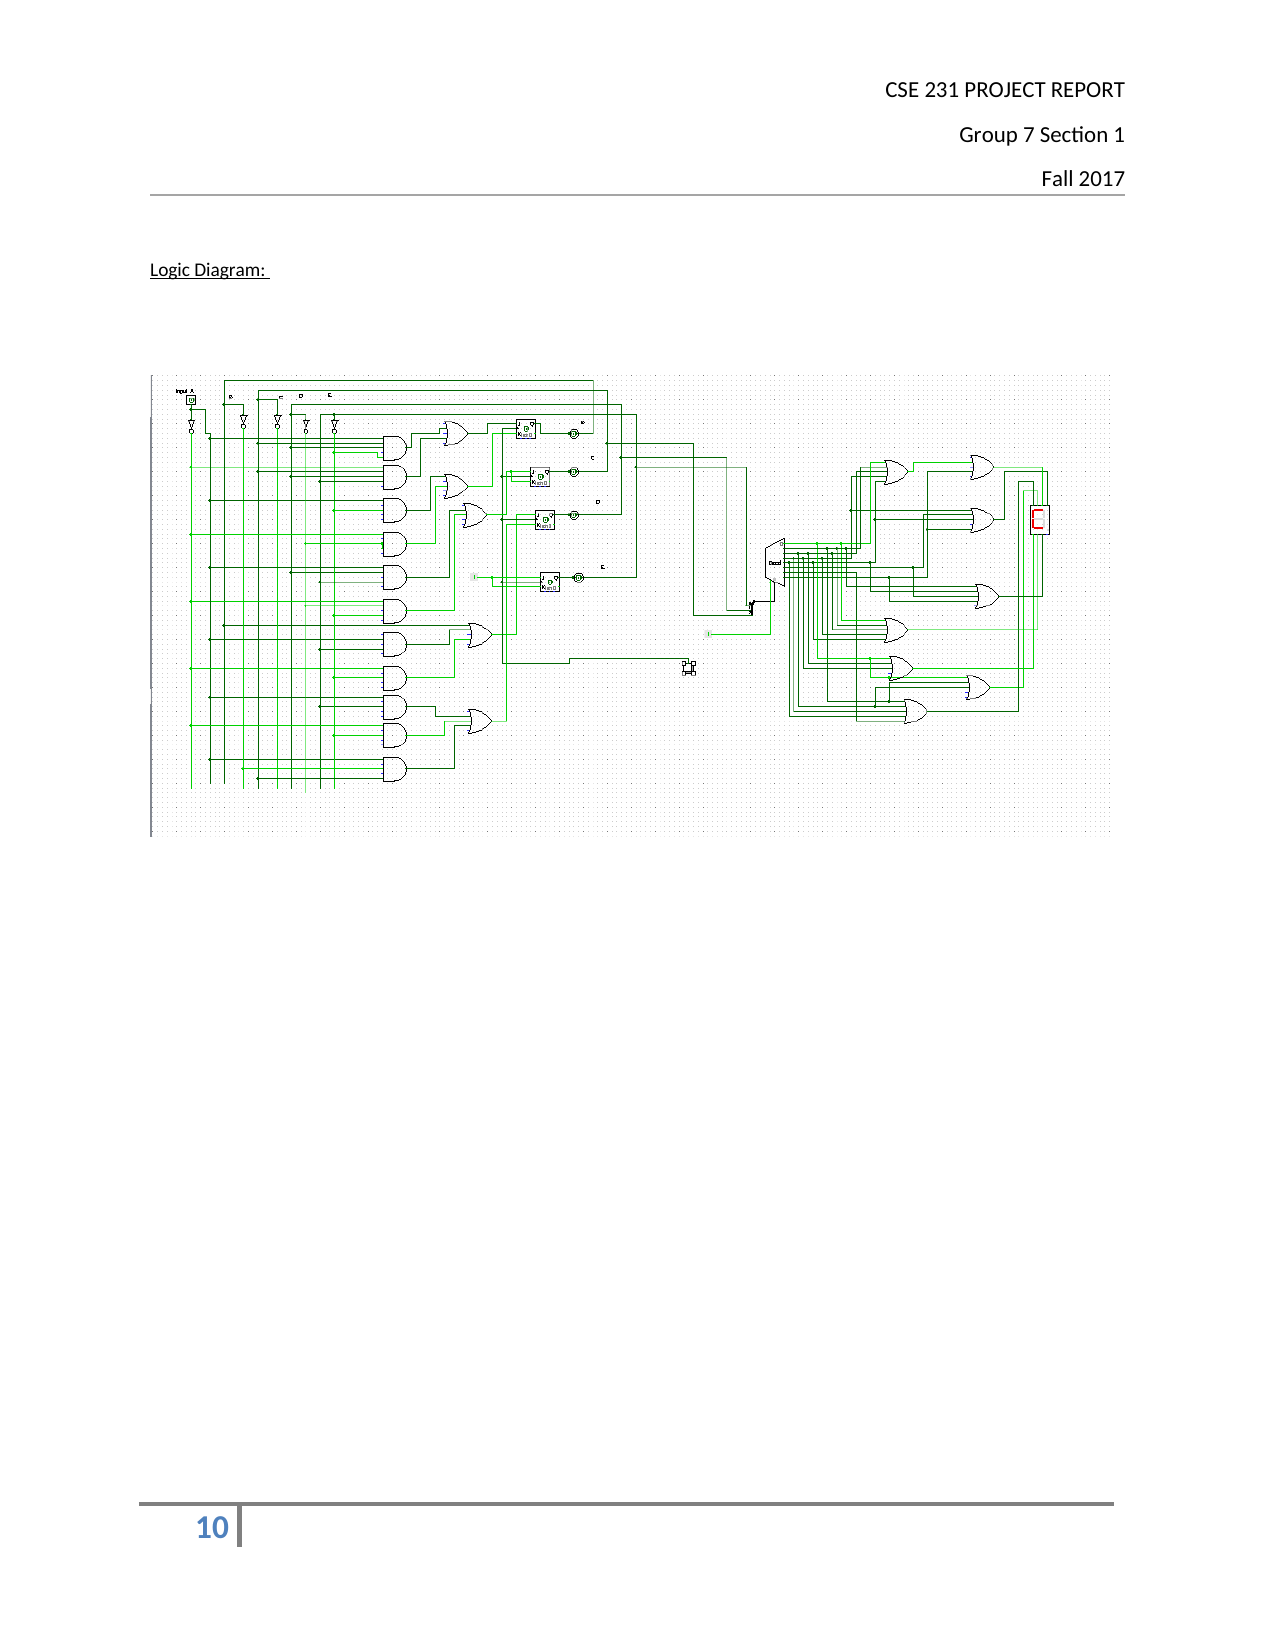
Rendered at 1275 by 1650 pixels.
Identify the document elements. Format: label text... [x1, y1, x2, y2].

text Logic Diagram: [150, 240, 1125, 281]
picture [150, 375, 1125, 837]
